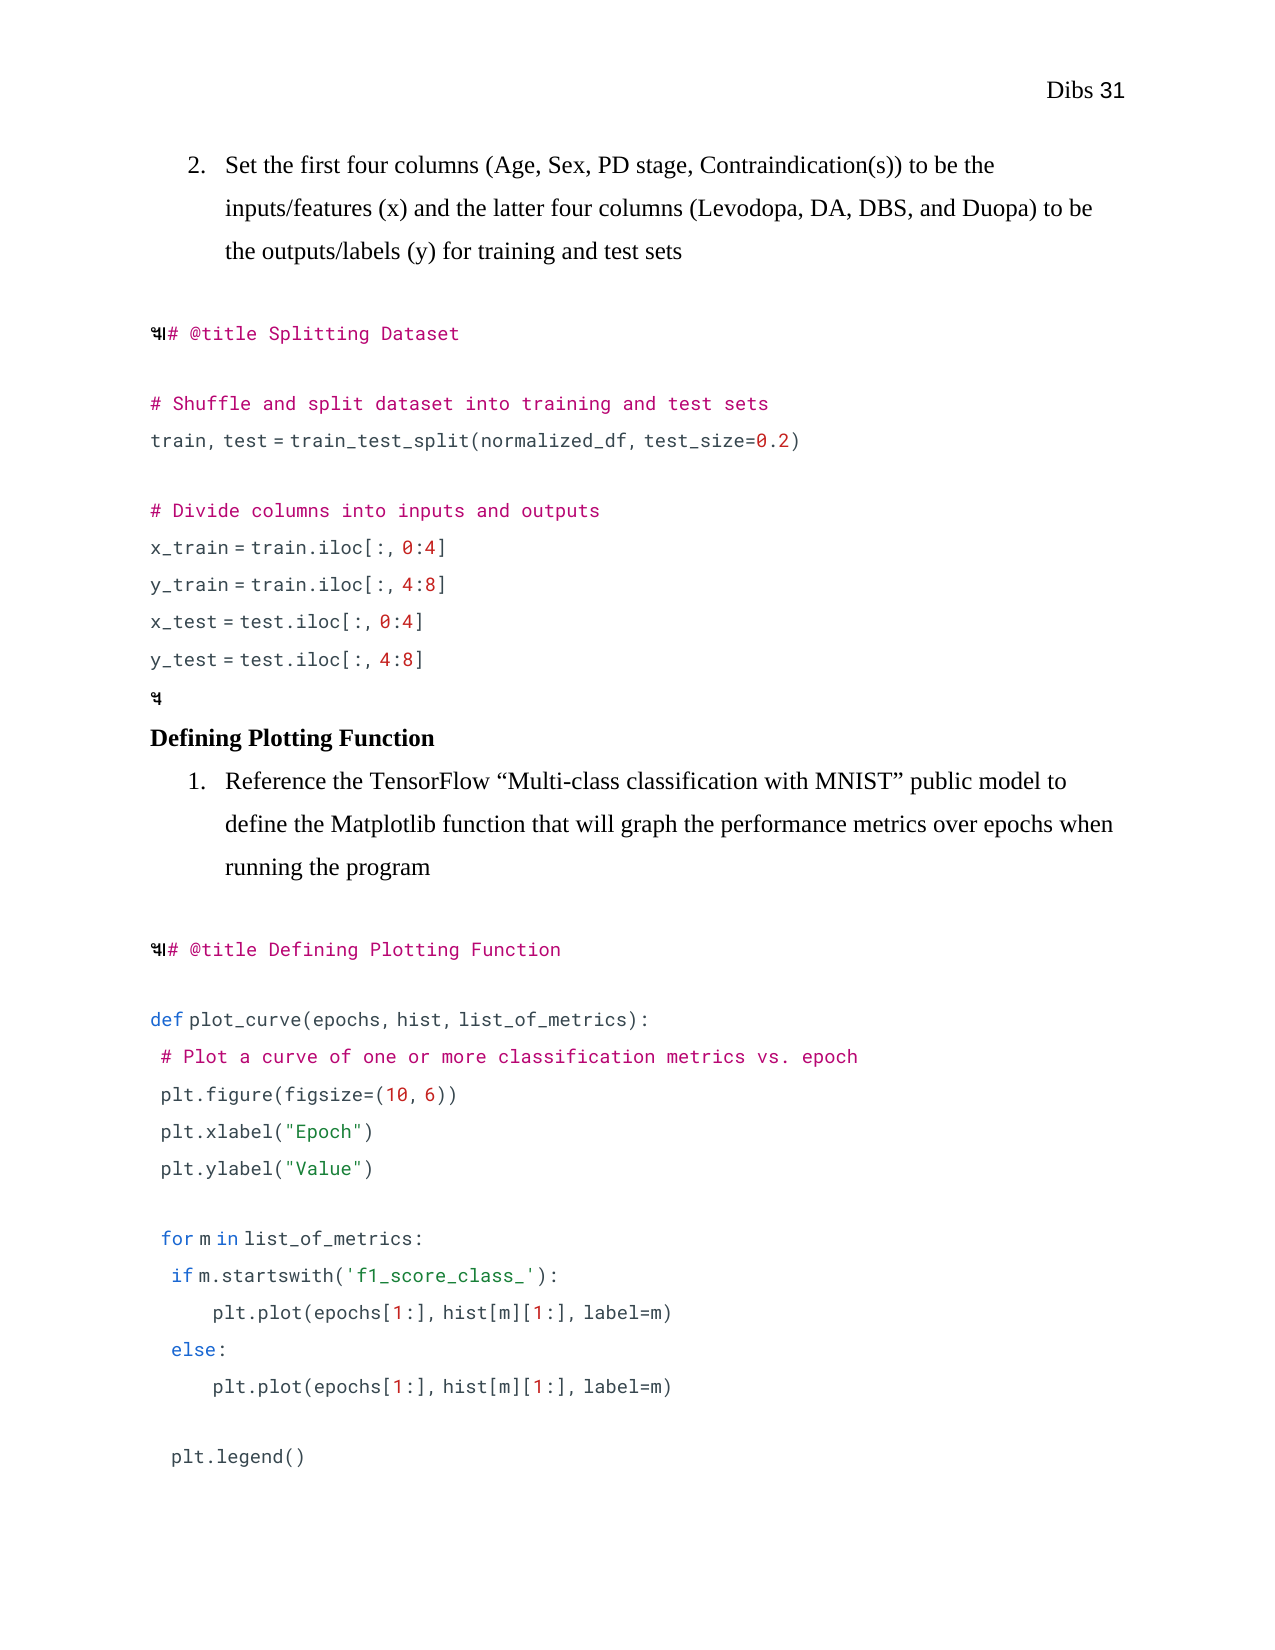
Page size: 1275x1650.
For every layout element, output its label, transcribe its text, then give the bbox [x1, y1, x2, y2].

text y_train = train.iloc[:, 4:8] [150, 572, 1125, 597]
text # Divide columns into inputs and outputs [150, 498, 1125, 522]
text x_test = test.iloc[:, 0:4] [150, 609, 1125, 634]
text  [150, 683, 1125, 710]
text plt.legend() [150, 1443, 1125, 1468]
text # @title Defining Plotting Function [150, 935, 1125, 962]
text # Shuffle and split dataset into training and test sets [150, 391, 1125, 416]
text train, test = train_test_split(normalized_df, test_size=0.2) [150, 428, 1125, 453]
text plt.xlabel("Epoch") [150, 1119, 1125, 1143]
text plt.plot(epochs[1:], hist[m][1:], label=m) [150, 1300, 1125, 1324]
text else: [150, 1337, 1125, 1362]
text # Plot a curve of one or more classification metrics vs. epoch [150, 1044, 1125, 1069]
text # @title Splitting Dataset [150, 319, 1125, 345]
text for m in list_of_metrics: [150, 1225, 1125, 1250]
text if m.startswith('f1_score_class_'): [150, 1262, 1125, 1287]
text def plot_curve(epochs, hist, list_of_metrics): [150, 1007, 1125, 1032]
list Reference the TensorFlow “Multi-class classification with MNIST” public model to define the Matplotlib function that will graph the performance metrics over epochs when running the program [187, 766, 1125, 881]
text Defining Plotting Function [150, 723, 1125, 752]
text plt.figure(figsize=(10, 6)) [150, 1081, 1125, 1106]
text x_train = train.iloc[:, 0:4] [150, 535, 1125, 559]
text plt.plot(epochs[1:], hist[m][1:], label=m) [150, 1374, 1125, 1399]
text plt.ylabel("Value") [150, 1156, 1125, 1181]
text y_test = test.iloc[:, 4:8] [150, 646, 1125, 671]
list Set the first four columns (Age, Sex, PD stage, Contraindication(s)) to be the inputs/features (x) and the latter four columns (Levodopa, DA, DBS, and Duopa) to be the outputs/labels (y) for training and test sets [187, 150, 1125, 265]
